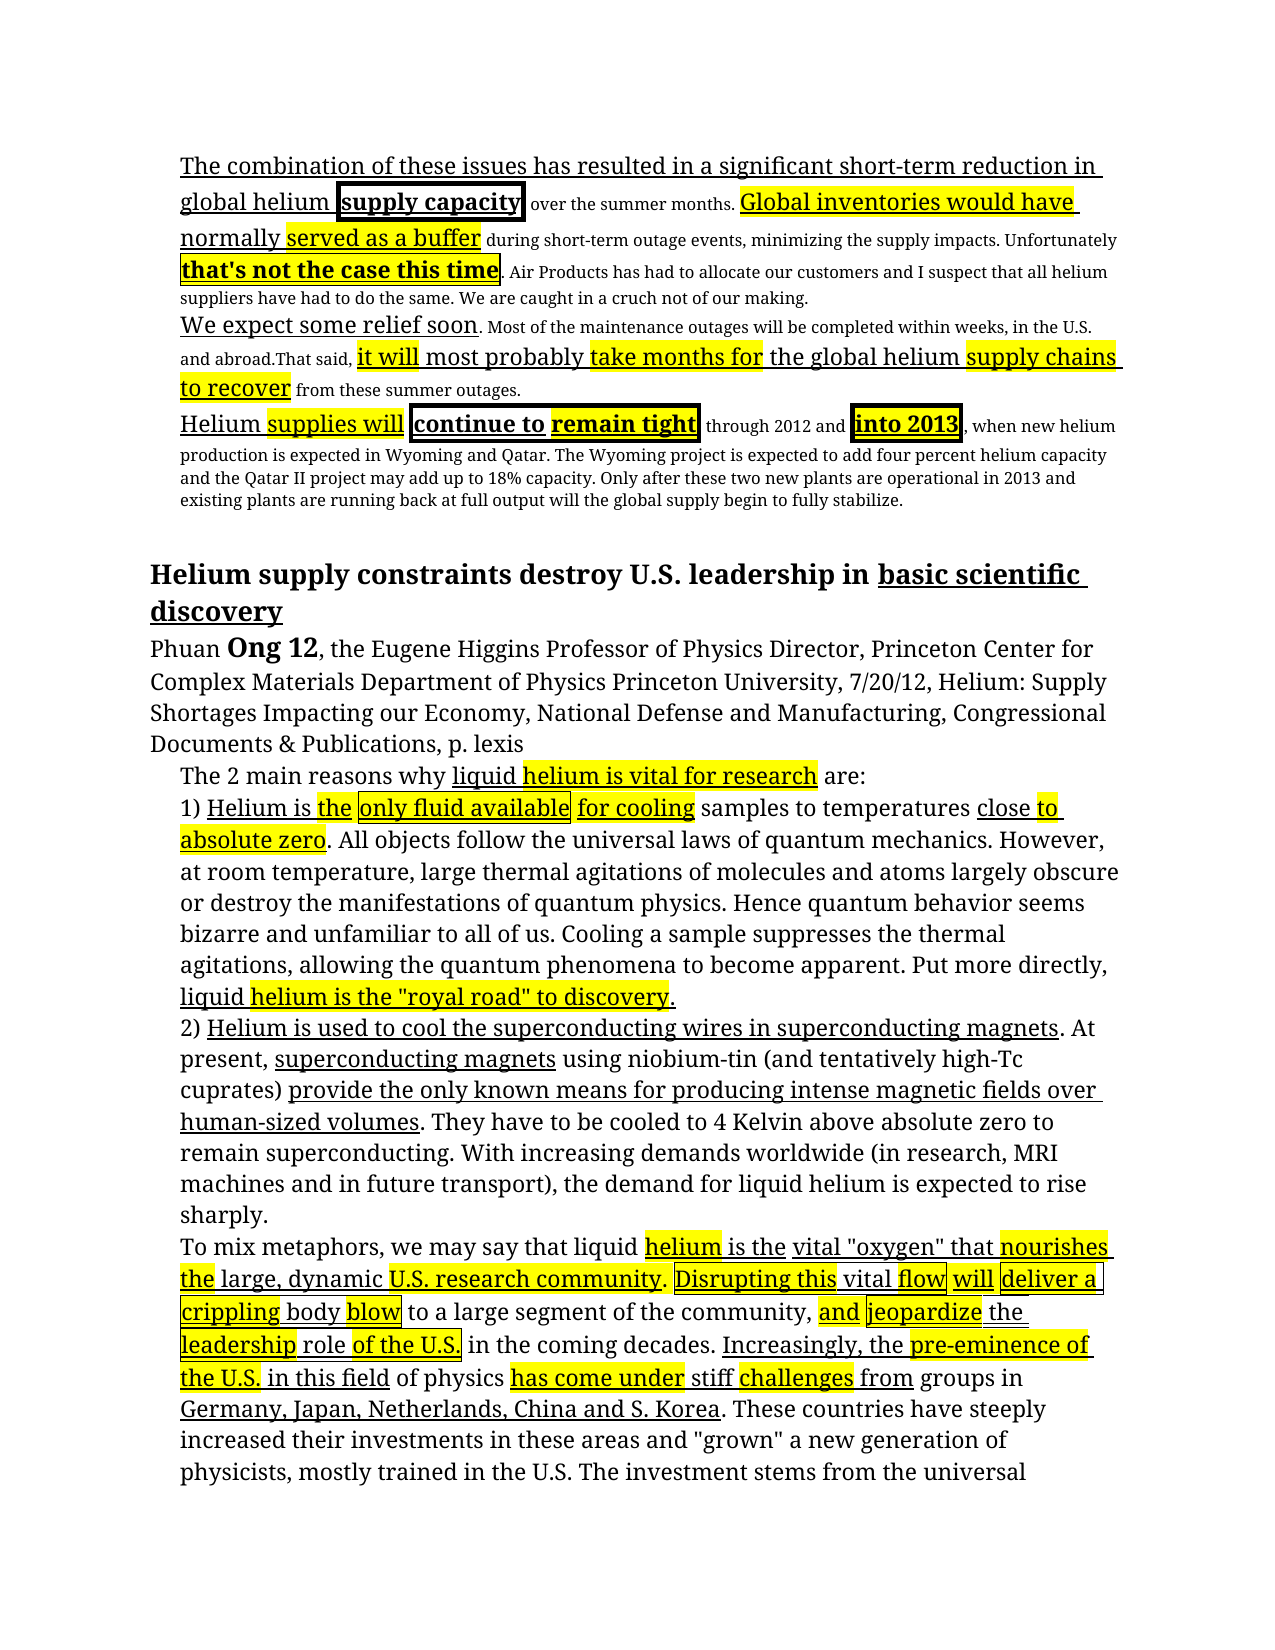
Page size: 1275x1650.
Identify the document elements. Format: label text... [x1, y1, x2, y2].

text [180, 1230, 1125, 1487]
text The combination of these issues has resulted in a significant short-term reduction in global helium supply capacity over the summer months. Global inventories would have normally served as a buffer during short-term outage events, minimizing the supply impacts. Unfortunately that's not the case this time. Air Products has had to allocate our customers and I suspect that all helium suppliers have had to do the same. We are caught in a cruch not of our making. [180, 150, 1125, 309]
text Phuan Ong 12, the Eugene Higgins Professor of Physics Director, Princeton Center for Complex Materials Department of Physics Princeton University, 7/20/12, Helium: Supply Shortages Impacting our Economy, National Defense and Manufacturing, Congressional Documents & Publications, p. lexis [150, 629, 1125, 759]
text The 2 main reasons why liquid helium is vital for research are: [180, 759, 1125, 791]
text 1) Helium is the only fluid available for cooling samples to temperatures close to absolute zero. All objects follow the universal laws of quantum mechanics. However, at room temperature, large thermal agitations of molecules and atoms largely obscure or destroy the manifestations of quantum physics. Hence quantum behavior seems bizarre and unfamiliar to all of us. Cooling a sample suppresses the thermal agitations, allowing the quantum phenomena to become apparent. Put more directly, liquid helium is the "royal road" to discovery. [180, 791, 1125, 1012]
text Helium supplies will continue to remain tight through 2012 and into 2013, when new helium production is expected in Wyoming and Qatar. The Wyoming project is expected to add four percent helium capacity and the Qatar II project may add up to 18% capacity. Only after these two new plants are operational in 2013 and existing plants are running back at full output will the global supply begin to fully stabilize. [180, 403, 1125, 512]
text 2) Helium is used to cool the superconducting wires in superconducting magnets. At present, superconducting magnets using niobium-tin (and tentatively high-Tc cuprates) provide the only known means for producing intense magnetic fields over human-sized volumes. They have to be cooled to 4 Kelvin above absolute zero to remain superconducting. With increasing demands worldwide (in research, MRI machines and in future transport), the demand for liquid helium is expected to rise sharply. [180, 1012, 1125, 1230]
subtitle Helium supply constraints destroy U.S. leadership in basic scientific discovery [150, 555, 1125, 629]
text We expect some relief soon. Most of the maintenance outages will be completed within weeks, in the U.S. and abroad.That said, it will most probably take months for the global helium supply chains to recover from these summer outages. [180, 309, 1125, 403]
